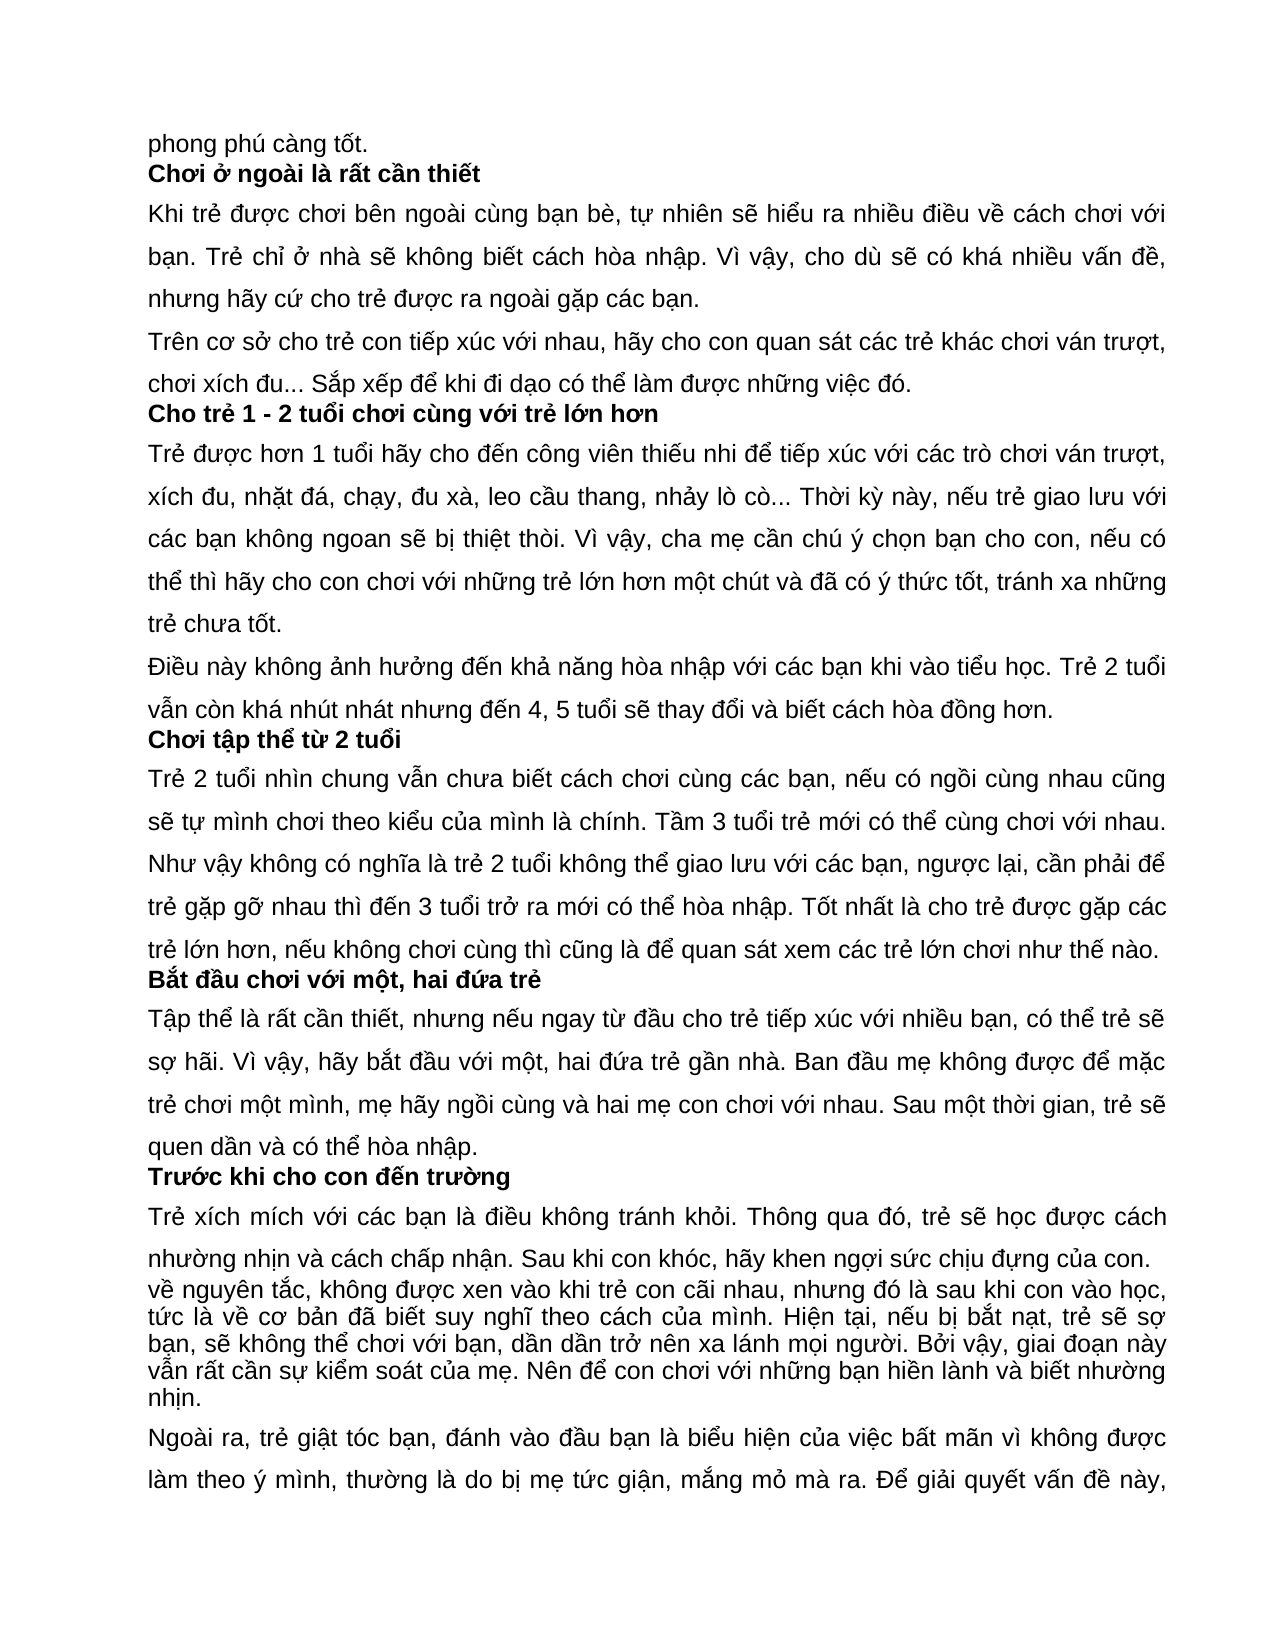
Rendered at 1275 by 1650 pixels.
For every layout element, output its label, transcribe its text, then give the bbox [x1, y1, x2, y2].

text Trẻ 2 tuổi nhìn chung vẫn chưa biết cách chơi cùng các bạn, nếu có ngồi cùng nhau cũng sẽ tự mình chơi theo kiểu của mình là chính. Tầm 3 tuổi trẻ mới có thể cùng chơi với nhau. Như vậy không có nghĩa là trẻ 2 tuổi không thể giao lưu với các bạn, ngược lại, cần phải để trẻ gặp gỡ nhau thì đến 3 tuổi trở ra mới có thể hòa nhập. Tốt nhất là cho trẻ được gặp các trẻ lớn hơn, nếu không chơi cùng thì cũng là để quan sát xem các trẻ lớn chơi như thế nào. [148, 754, 1169, 967]
text Chơi ở ngoài là rất cần thiết [148, 161, 1169, 188]
text về nguyên tắc, không được xen vào khi trẻ con cãi nhau, nhưng đó là sau khi con vào học, tức là về cơ bản đã biết suy nghĩ theo cách của mình. Hiện tại, nếu bị bắt nạt, trẻ sẽ sợ bạn, sẽ không thể chơi với bạn, dần dần trở nên xa lánh mọi người. Bởi vậy, giai đoạn này vẫn rất cần sự kiểm soát của mẹ. Nên để con chơi với những bạn hiền lành và biết nhường nhịn. [148, 1276, 1169, 1412]
text Chơi tập thể từ 2 tuổi [148, 727, 1169, 754]
text Điều này không ảnh hưởng đến khả năng hòa nhập với các bạn khi vào tiểu học. Trẻ 2 tuổi vẫn còn khá nhút nhát nhưng đến 4, 5 tuổi sẽ thay đổi và biết cách hòa đồng hơn. [148, 641, 1169, 727]
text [148, 1412, 1169, 1497]
text Bắt đầu chơi với một, hai đứa trẻ [148, 967, 1169, 994]
text Tập thể là rất cần thiết, nhưng nếu ngay từ đầu cho trẻ tiếp xúc với nhiều bạn, có thể trẻ sẽ sợ hãi. Vì vậy, hãy bắt đầu với một, hai đứa trẻ gần nhà. Ban đầu mẹ không được để mặc trẻ chơi một mình, mẹ hãy ngồi cùng và hai mẹ con chơi với nhau. Sau một thời gian, trẻ sẽ quen dần và có thể hòa nhập. [148, 994, 1169, 1164]
text Trẻ được hơn 1 tuổi hãy cho đến công viên thiếu nhi để tiếp xúc với các trò chơi ván trượt, xích đu, nhặt đá, chạy, đu xà, leo cầu thang, nhảy lò cò... Thời kỳ này, nếu trẻ giao lưu với các bạn không ngoan sẽ bị thiệt thòi. Vì vậy, cha mẹ cần chú ý chọn bạn cho con, nếu có thể thì hãy cho con chơi với những trẻ lớn hơn một chút và đã có ý thức tốt, tránh xa những trẻ chưa tốt. [148, 428, 1169, 641]
text Trẻ xích mích với các bạn là điều không tránh khỏi. Thông qua đó, trẻ sẽ học được cách nhường nhịn và cách chấp nhận. Sau khi con khóc, hãy khen ngợi sức chịu đựng của con. [148, 1191, 1169, 1276]
text Trước khi cho con đến trường [148, 1164, 1169, 1191]
text Khi trẻ được chơi bên ngoài cùng bạn bè, tự nhiên sẽ hiểu ra nhiều điều về cách chơi với bạn. Trẻ chỉ ở nhà sẽ không biết cách hòa nhập. Vì vậy, cho dù sẽ có khá nhiều vấn đề, nhưng hãy cứ cho trẻ được ra ngoài gặp các bạn. [148, 188, 1169, 316]
text Trên cơ sở cho trẻ con tiếp xúc với nhau, hãy cho con quan sát các trẻ khác chơi ván trượt, chơi xích đu... Sắp xếp để khi đi dạo có thể làm được những việc đó. [148, 316, 1169, 401]
text Cho trẻ 1 - 2 tuổi chơi cùng với trẻ lớn hơn [148, 401, 1169, 428]
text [148, 118, 1169, 161]
